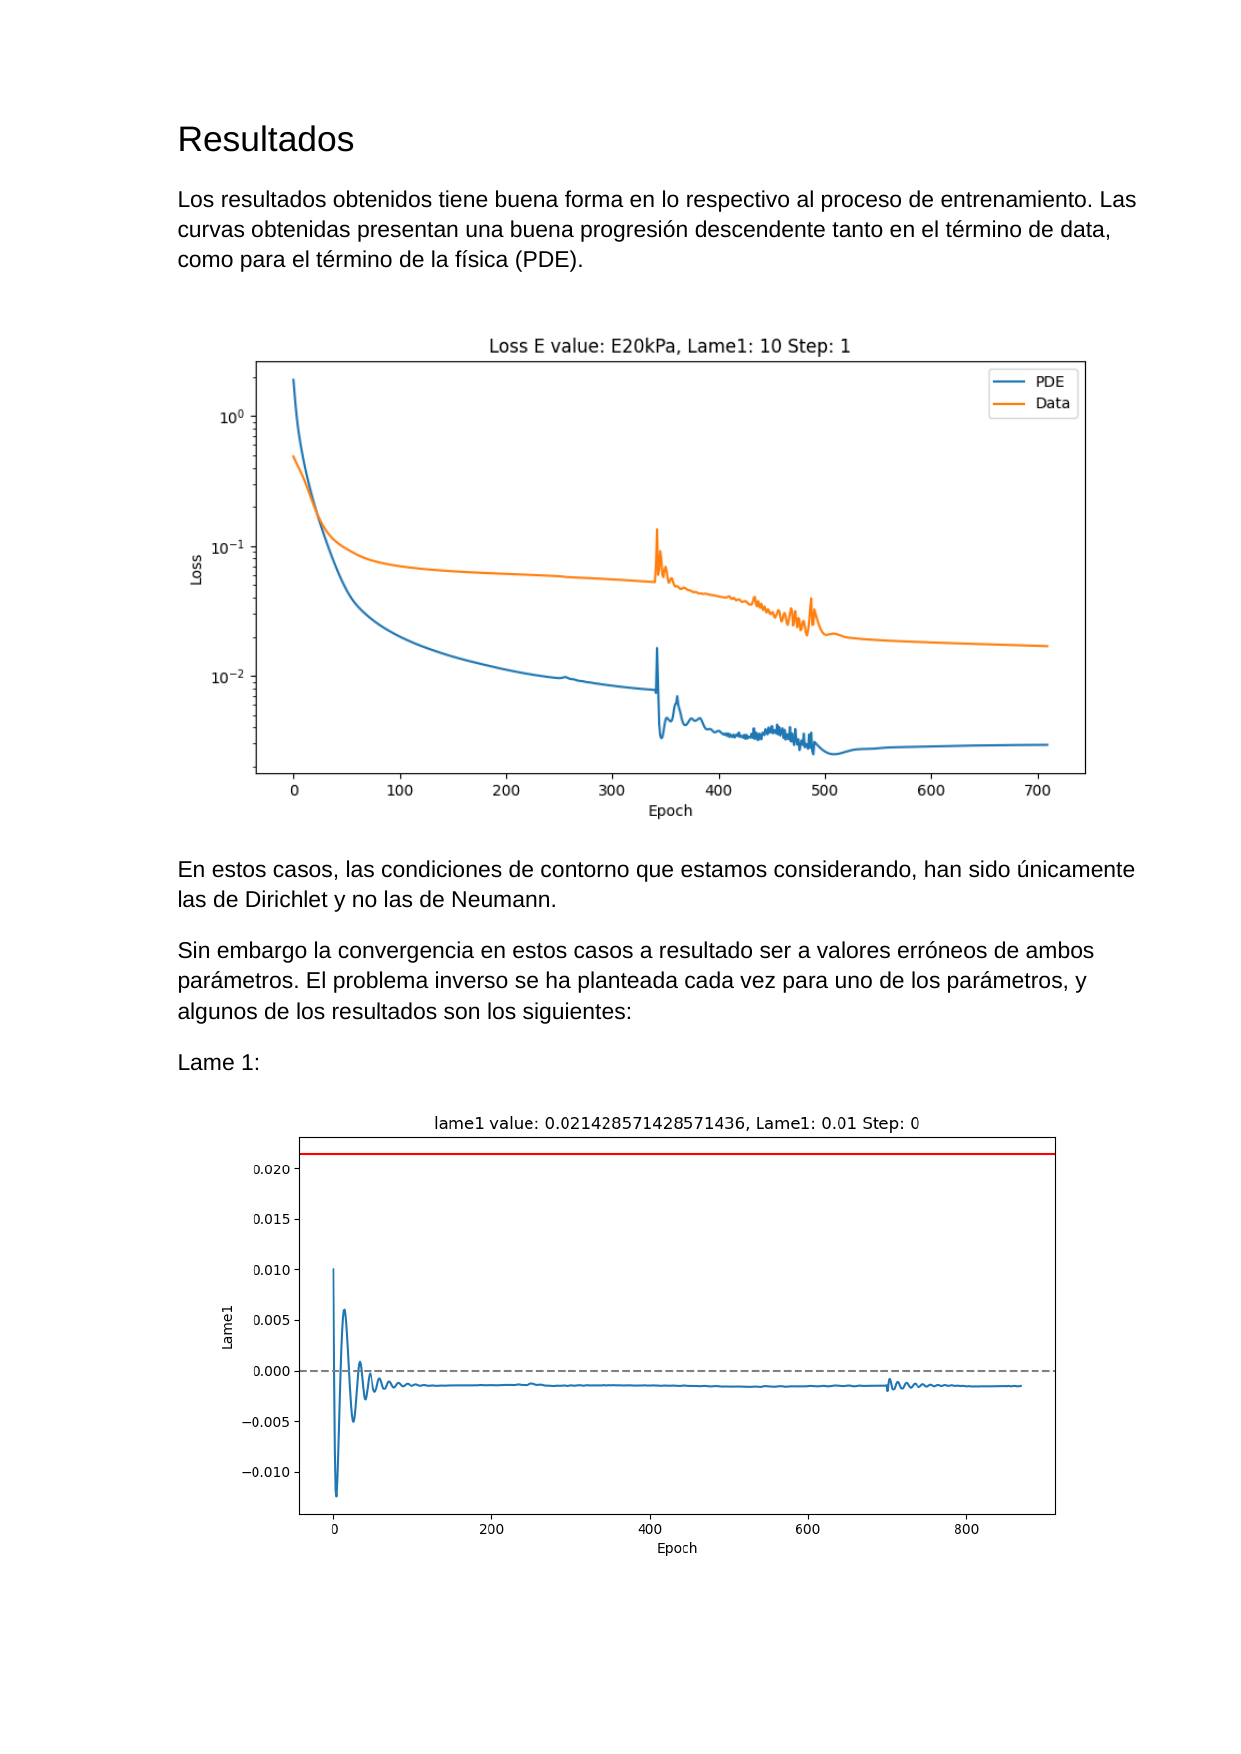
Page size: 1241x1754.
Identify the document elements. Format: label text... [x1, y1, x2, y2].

text Los resultados obtenidos tiene buena forma en lo respectivo al proceso de entrenamiento. Las curvas obtenidas presentan una buena progresión descendente tanto en el término de data, como para el término de la física (PDE). [177, 186, 1152, 272]
picture [177, 297, 1094, 832]
text Sin embargo la convergencia en estos casos a resultado ser a valores erróneos de ambos parámetros. El problema inverso se ha planteada cada vez para uno de los parámetros, y algunos de los resultados son los siguientes: [177, 937, 1152, 1024]
text Lame 1: [177, 1049, 1152, 1078]
subtitle Resultados [177, 118, 1152, 159]
text En estos casos, las condiciones de contorno que estamos considerando, han sido únicamente las de Dirichlet y no las de Neumann. [177, 856, 1152, 912]
picture [177, 1078, 1152, 1567]
